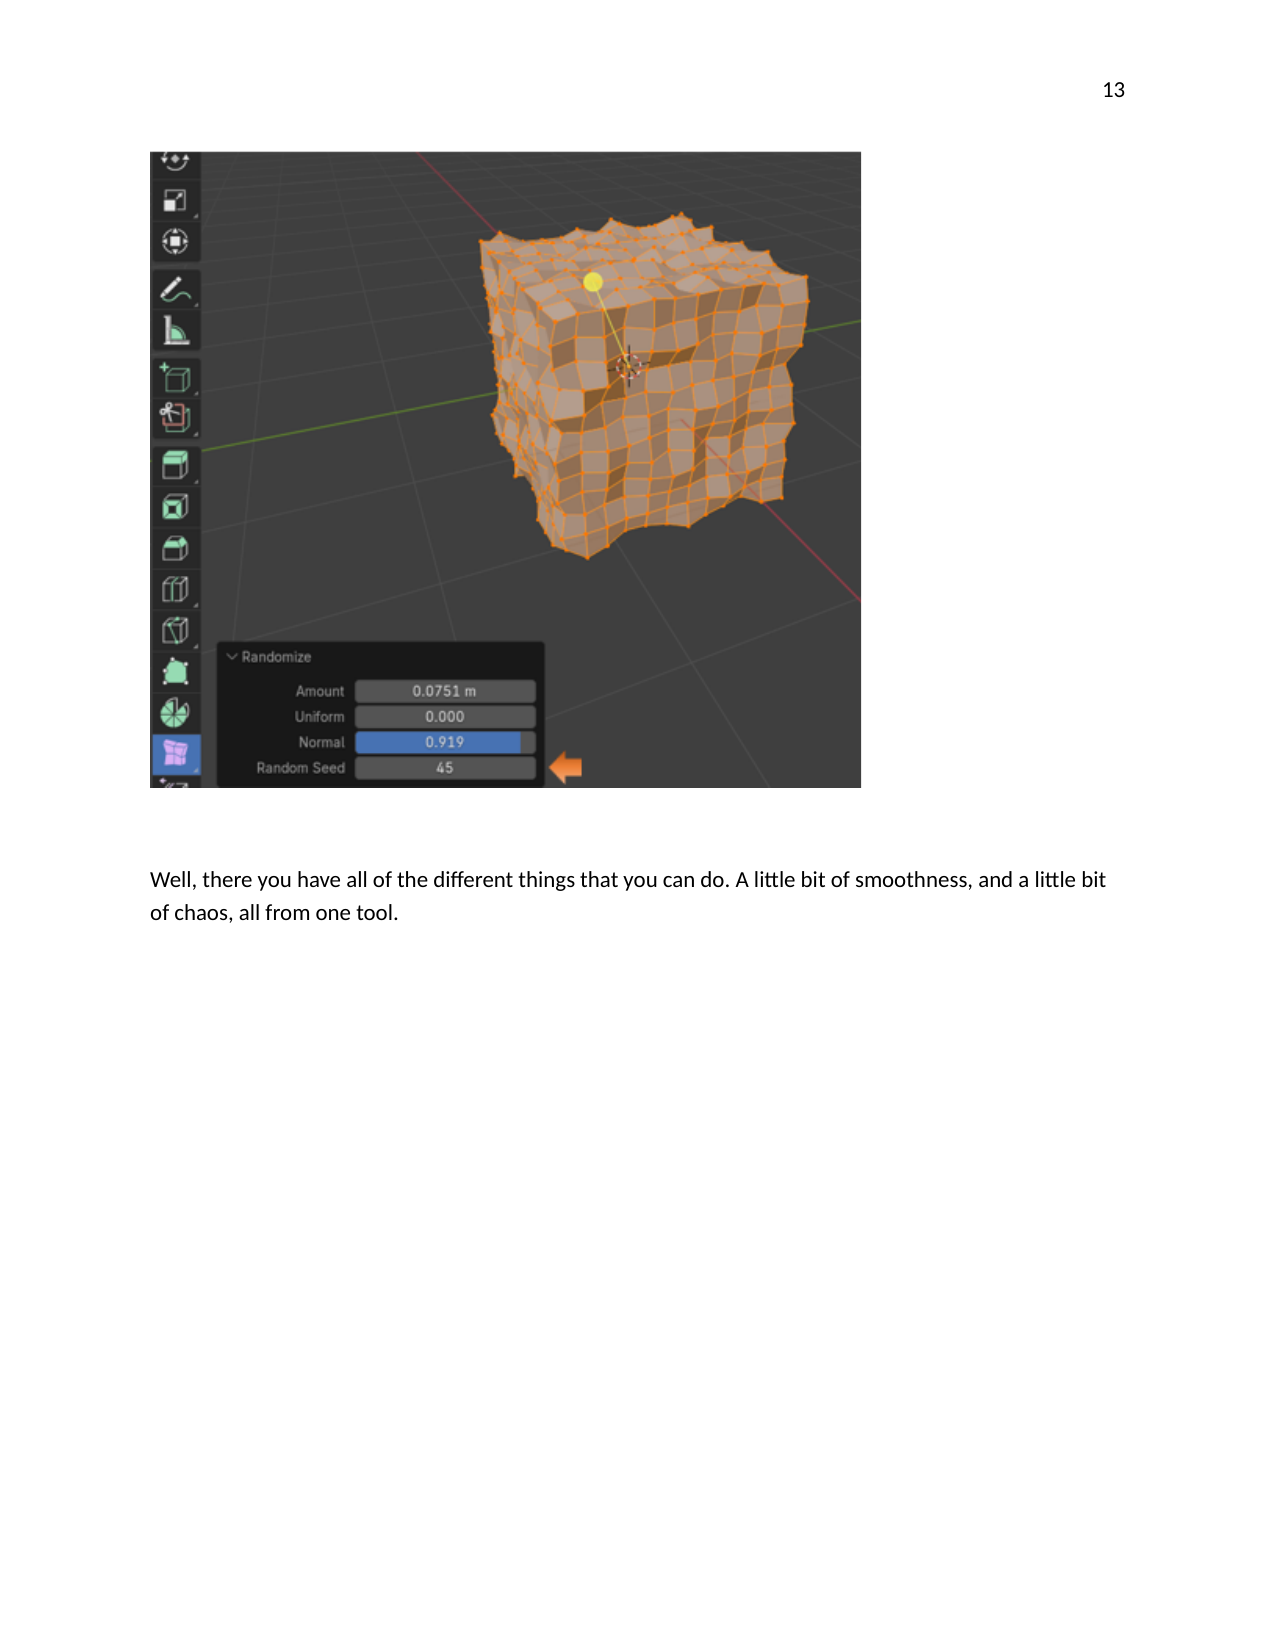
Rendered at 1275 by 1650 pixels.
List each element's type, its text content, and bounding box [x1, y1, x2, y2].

text Well, there you have all of the different things that you can do. A little bit of smoothness, and a little bit of chaos, all from one tool. [150, 866, 1125, 926]
picture [150, 150, 862, 788]
